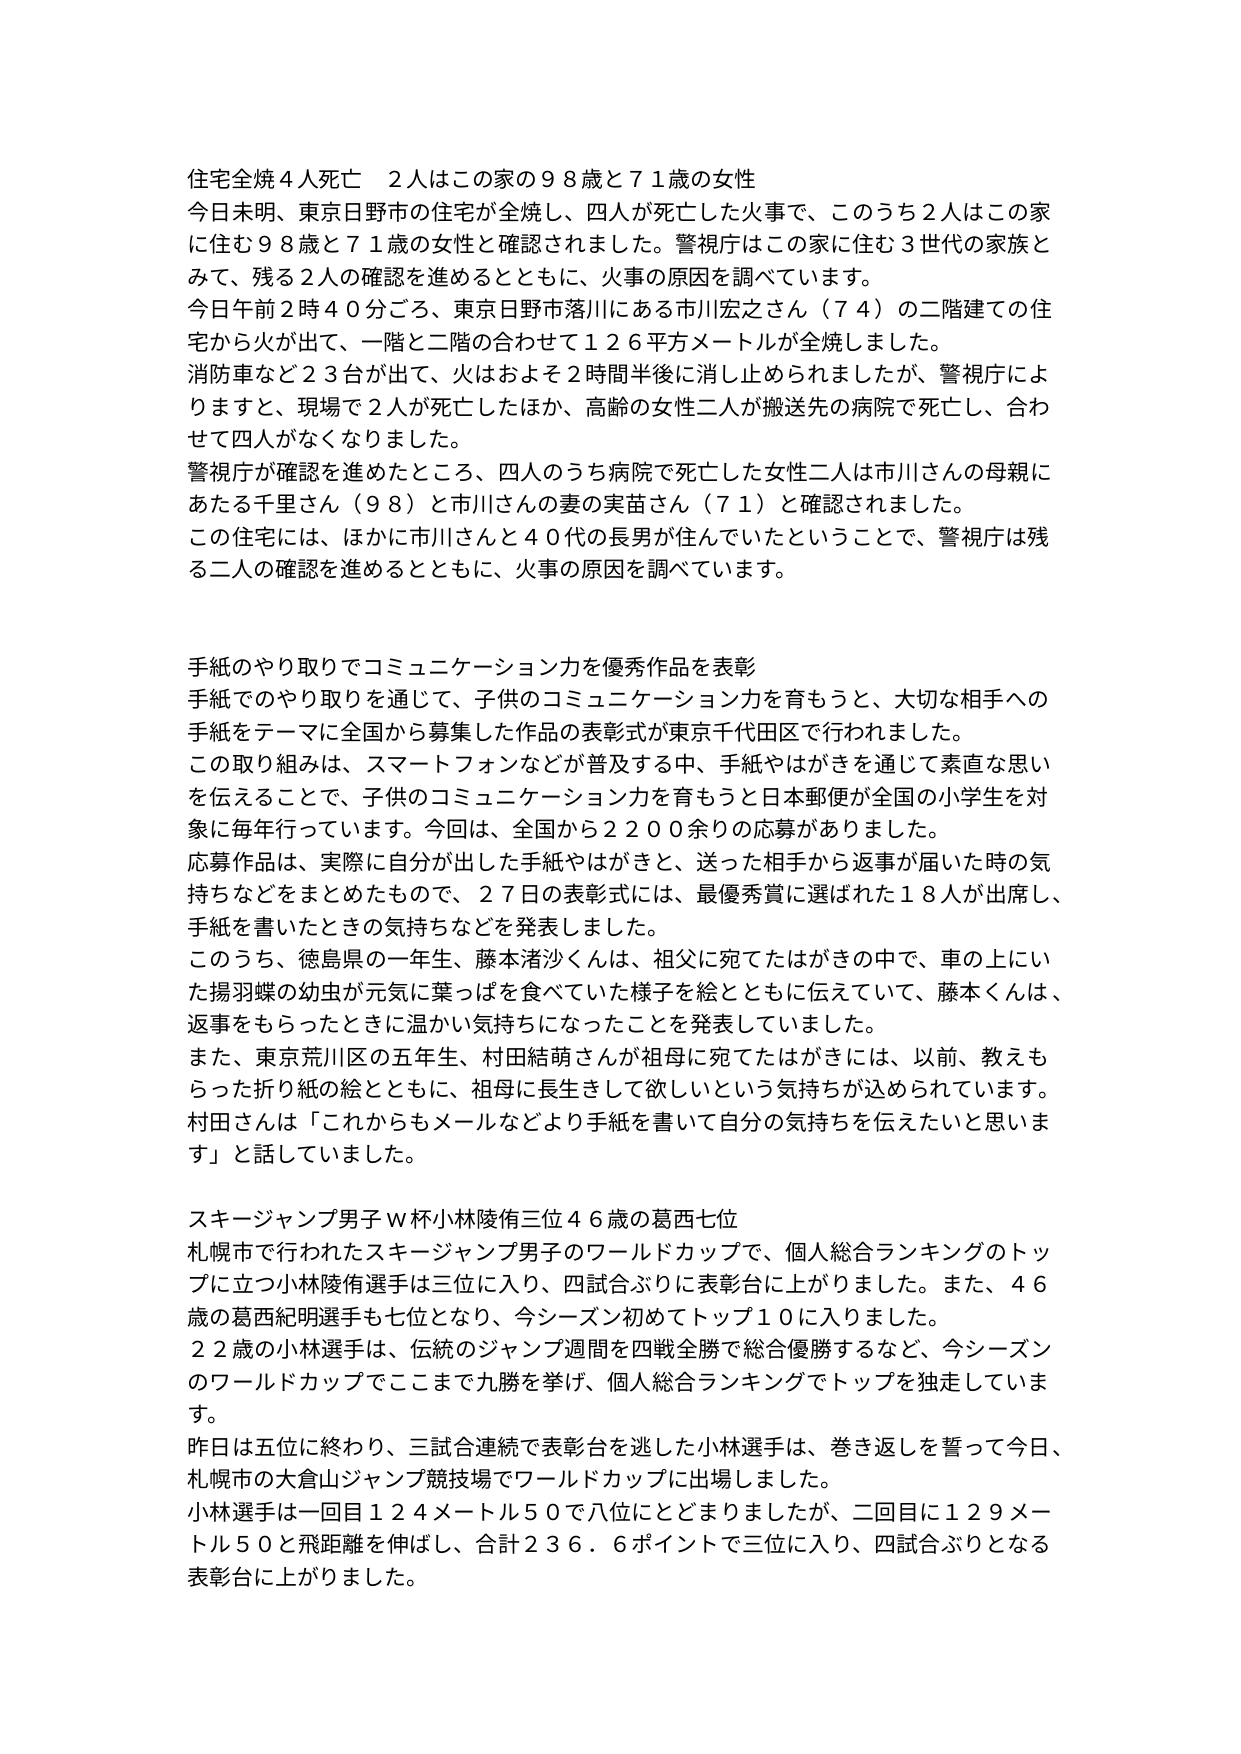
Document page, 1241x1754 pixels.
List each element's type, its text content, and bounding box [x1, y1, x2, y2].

text 今日午前２時４０分ごろ、東京日野市落川にある市川宏之さん（７４）の二階建ての住宅から火が出て、一階と二階の合わせて１２６平方メートルが全焼しました。 [187, 292, 1053, 357]
text また、東京荒川区の五年生、村田結萌さんが祖母に宛てたはがきには、以前、教えもらった折り紙の絵とともに、祖母に長生きして欲しいという気持ちが込められています。 [187, 1039, 1053, 1104]
text 手紙でのやり取りを通じて、子供のコミュニケーション力を育もうと、大切な相手への手紙をテーマに全国から募集した作品の表彰式が東京千代田区で行われました。 [187, 682, 1053, 747]
text 今日未明、東京日野市の住宅が全焼し、四人が死亡した火事で、このうち２人はこの家に住む９８歳と７１歳の女性と確認されました。警視庁はこの家に住む３世代の家族とみて、残る２人の確認を進めるとともに、火事の原因を調べています。 [187, 194, 1053, 292]
text この住宅には、ほかに市川さんと４０代の長男が住んでいたということで、警視庁は残る二人の確認を進めるとともに、火事の原因を調べています。 [187, 519, 1053, 584]
text 手紙のやり取りでコミュニケーション力を優秀作品を表彰 [187, 649, 1053, 682]
text 昨日は五位に終わり、三試合連続で表彰台を逃した小林選手は、巻き返しを誓って今日、札幌市の大倉山ジャンプ競技場でワールドカップに出場しました。 [187, 1429, 1053, 1494]
text スキージャンプ男子W杯小林陵侑三位４６歳の葛西七位 [187, 1202, 1053, 1234]
text このうち、徳島県の一年生、藤本渚沙くんは、祖父に宛てたはがきの中で、車の上にいた揚羽蝶の幼虫が元気に葉っぱを食べていた様子を絵とともに伝えていて、藤本くんは、返事をもらったときに温かい気持ちになったことを発表していました。 [187, 942, 1053, 1039]
text この取り組みは、スマートフォンなどが普及する中、手紙やはがきを通じて素直な思いを伝えることで、子供のコミュニケーション力を育もうと日本郵便が全国の小学生を対象に毎年行っています。今回は、全国から２２００余りの応募がありました。 [187, 747, 1053, 844]
text 警視庁が確認を進めたところ、四人のうち病院で死亡した女性二人は市川さんの母親にあたる千里さん（９８）と市川さんの妻の実苗さん（７１）と確認されました。 [187, 454, 1053, 519]
text 応募作品は、実際に自分が出した手紙やはがきと、送った相手から返事が届いた時の気持ちなどをまとめたもので、２７日の表彰式には、最優秀賞に選ばれた１８人が出席し、手紙を書いたときの気持ちなどを発表しました。 [187, 844, 1053, 942]
text 住宅全焼４人死亡 ２人はこの家の９８歳と７１歳の女性 [187, 162, 1053, 194]
text 村田さんは「これからもメールなどより手紙を書いて自分の気持ちを伝えたいと思います」と話していました。 [187, 1104, 1053, 1169]
text ２２歳の小林選手は、伝統のジャンプ週間を四戦全勝で総合優勝するなど、今シーズンのワールドカップでここまで九勝を挙げ、個人総合ランキングでトップを独走しています。 [187, 1332, 1053, 1429]
text 消防車など２３台が出て、火はおよそ２時間半後に消し止められましたが、警視庁によりますと、現場で２人が死亡したほか、高齢の女性二人が搬送先の病院で死亡し、合わせて四人がなくなりました。 [187, 357, 1053, 454]
text 小林選手は一回目１２４メートル５０で八位にとどまりましたが、二回目に１２９メートル５０と飛距離を伸ばし、合計２３６．６ポイントで三位に入り、四試合ぶりとなる表彰台に上がりました。 [187, 1494, 1053, 1592]
text 札幌市で行われたスキージャンプ男子のワールドカップで、個人総合ランキングのトップに立つ小林陵侑選手は三位に入り、四試合ぶりに表彰台に上がりました。また、４６歳の葛西紀明選手も七位となり、今シーズン初めてトップ１０に入りました。 [187, 1234, 1053, 1332]
